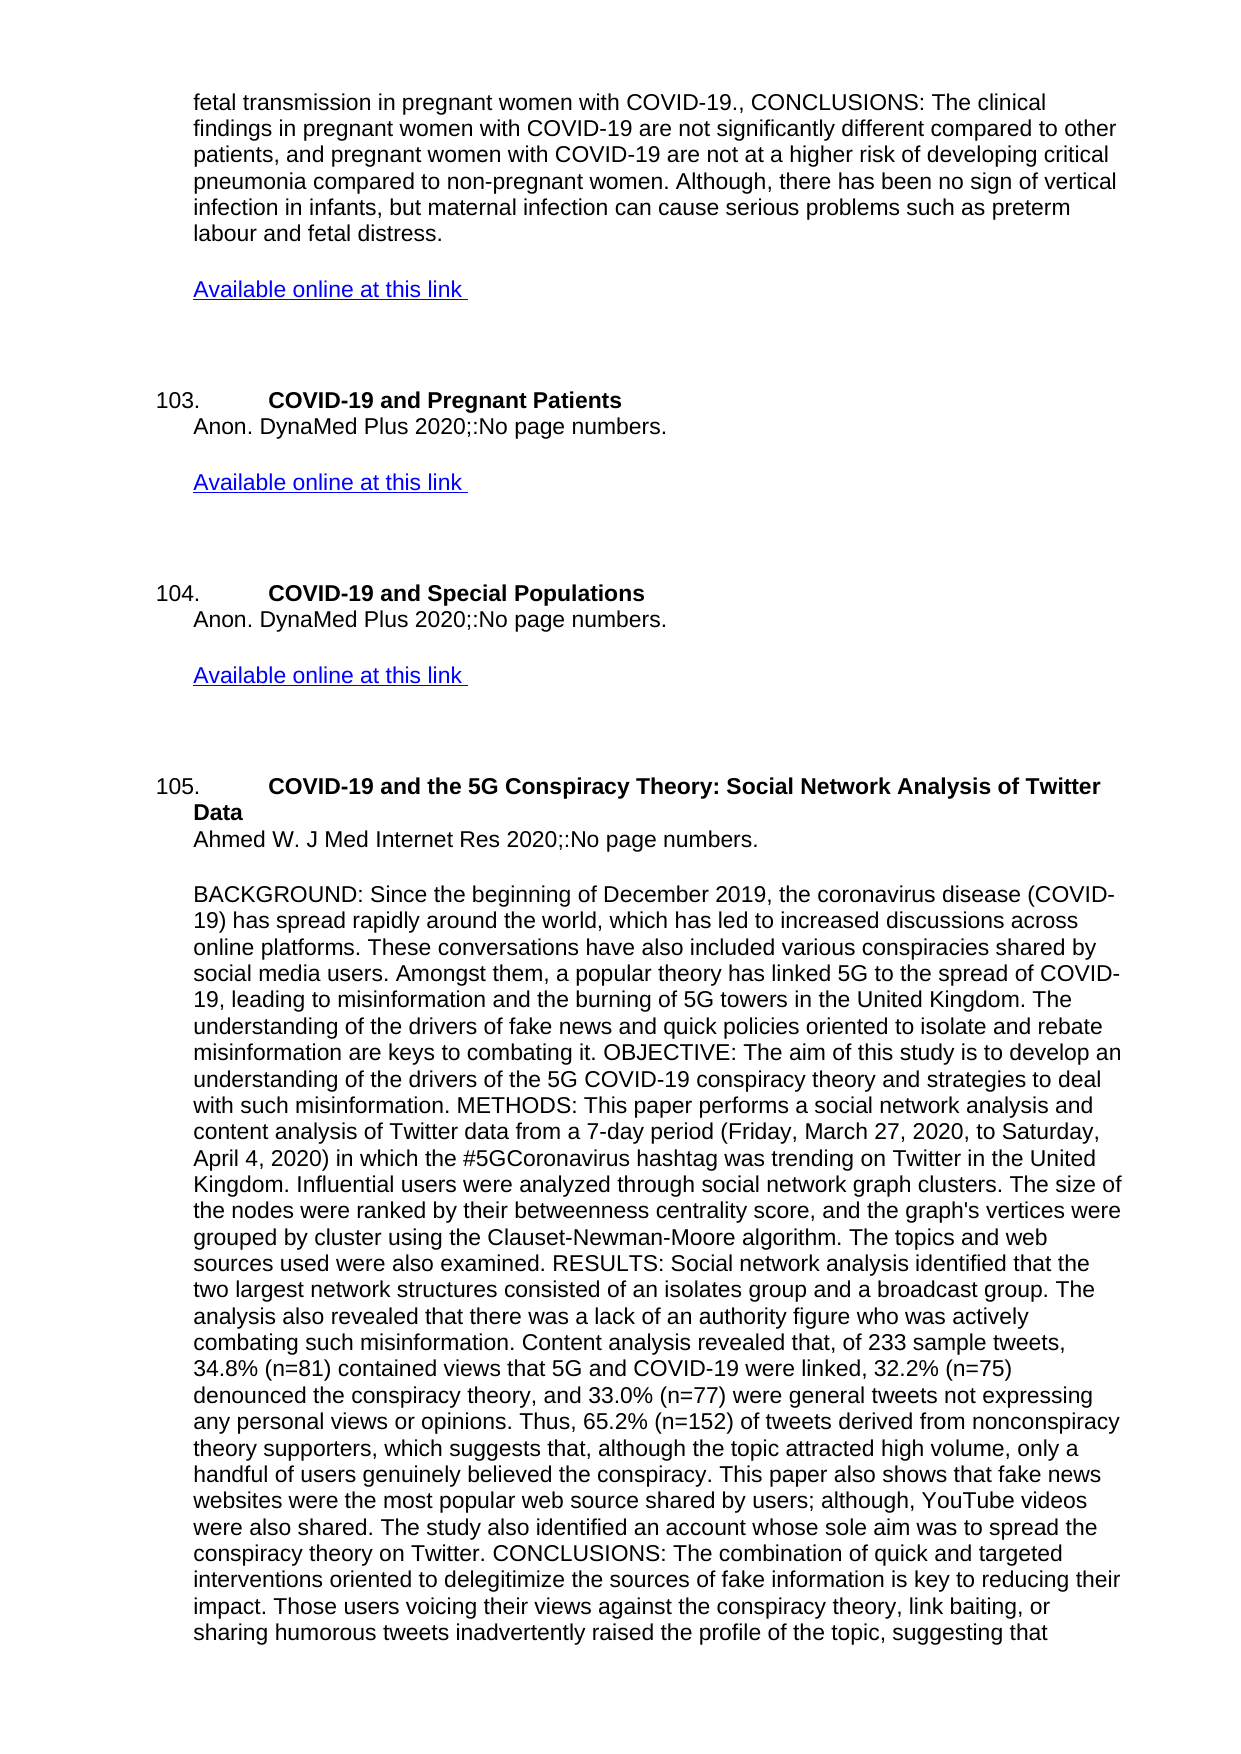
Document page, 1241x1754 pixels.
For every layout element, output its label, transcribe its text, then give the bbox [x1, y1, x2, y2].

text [193, 881, 1122, 1645]
text Available online at this link [193, 662, 1122, 688]
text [193, 89, 1122, 247]
list COVID-19 and Special Populations Anon. DynaMed Plus 2020;:No page numbers. [156, 580, 1122, 633]
list COVID-19 and Pregnant Patients Anon. DynaMed Plus 2020;:No page numbers. [156, 387, 1122, 440]
list COVID-19 and the 5G Conspiracy Theory: Social Network Analysis of Twitter Data Ahmed W. J Med Internet Res 2020;:No page numbers. [156, 773, 1122, 852]
text Available online at this link [193, 276, 1122, 302]
text Available online at this link [193, 469, 1122, 495]
